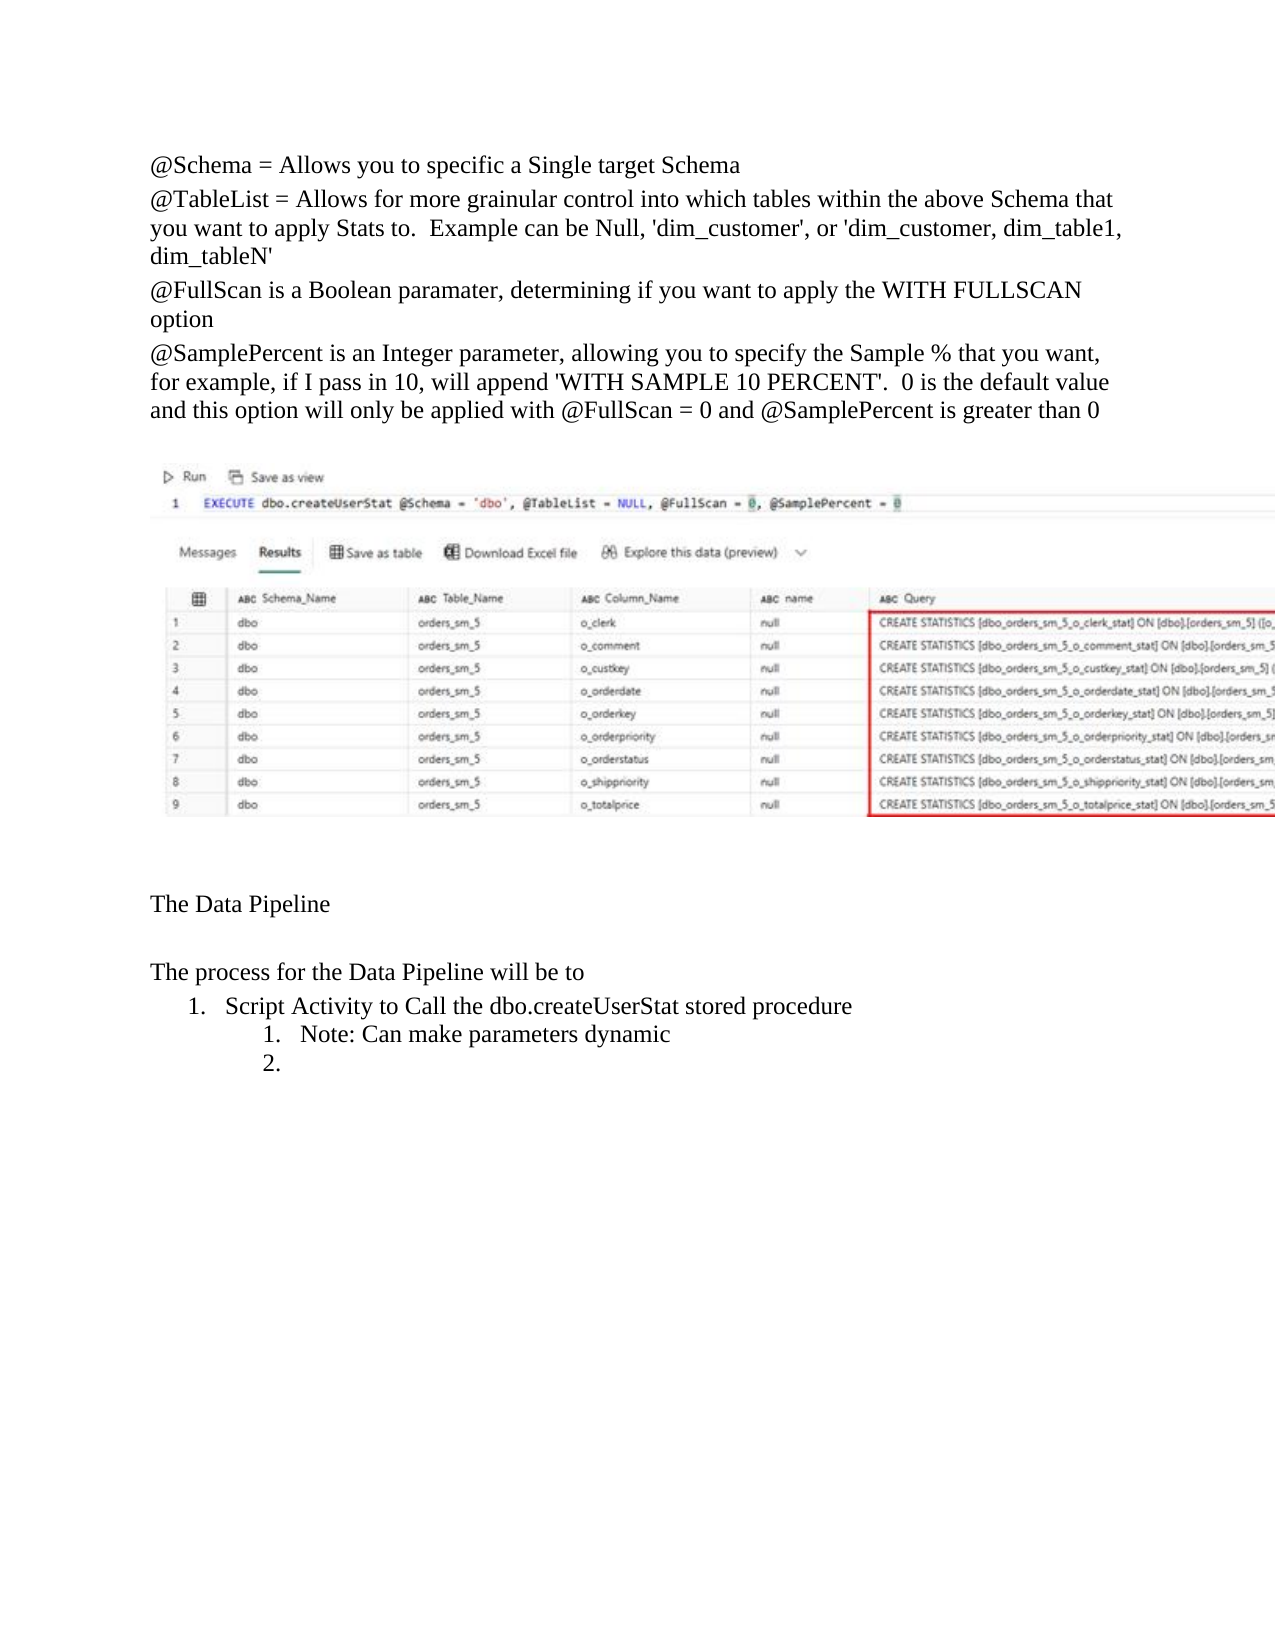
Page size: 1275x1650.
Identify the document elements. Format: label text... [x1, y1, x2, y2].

picture [150, 463, 1275, 817]
text @SamplePercent is an Integer parameter, allowing you to specify the Sample % that you want, for example, if I pass in 10, will append 'WITH SAMPLE 10 PERCENT'. 0 is the default value and this option will only be applied with @FullScan = 0 and @SamplePercent is greater than 0 [150, 338, 1125, 424]
text The Data Pipeline [150, 889, 1125, 918]
text The process for the Data Pipeline will be to [150, 957, 1125, 986]
list Script Activity to Call the dbo.createUserStat stored procedure [187, 991, 1125, 1019]
text @TableList = Allows for more grainular control into which tables within the above Schema that you want to apply Stats to. Example can be Null, 'dim_customer', or 'dim_customer, dim_table1, dim_tableN' [150, 184, 1125, 270]
text @Schema = Allows you to specific a Single target Schema [150, 150, 1125, 179]
text @FullScan is a Boolean paramater, determining if you want to apply the WITH FULLSCAN option [150, 275, 1125, 333]
list Note: Can make parameters dynamic [262, 1019, 1125, 1048]
